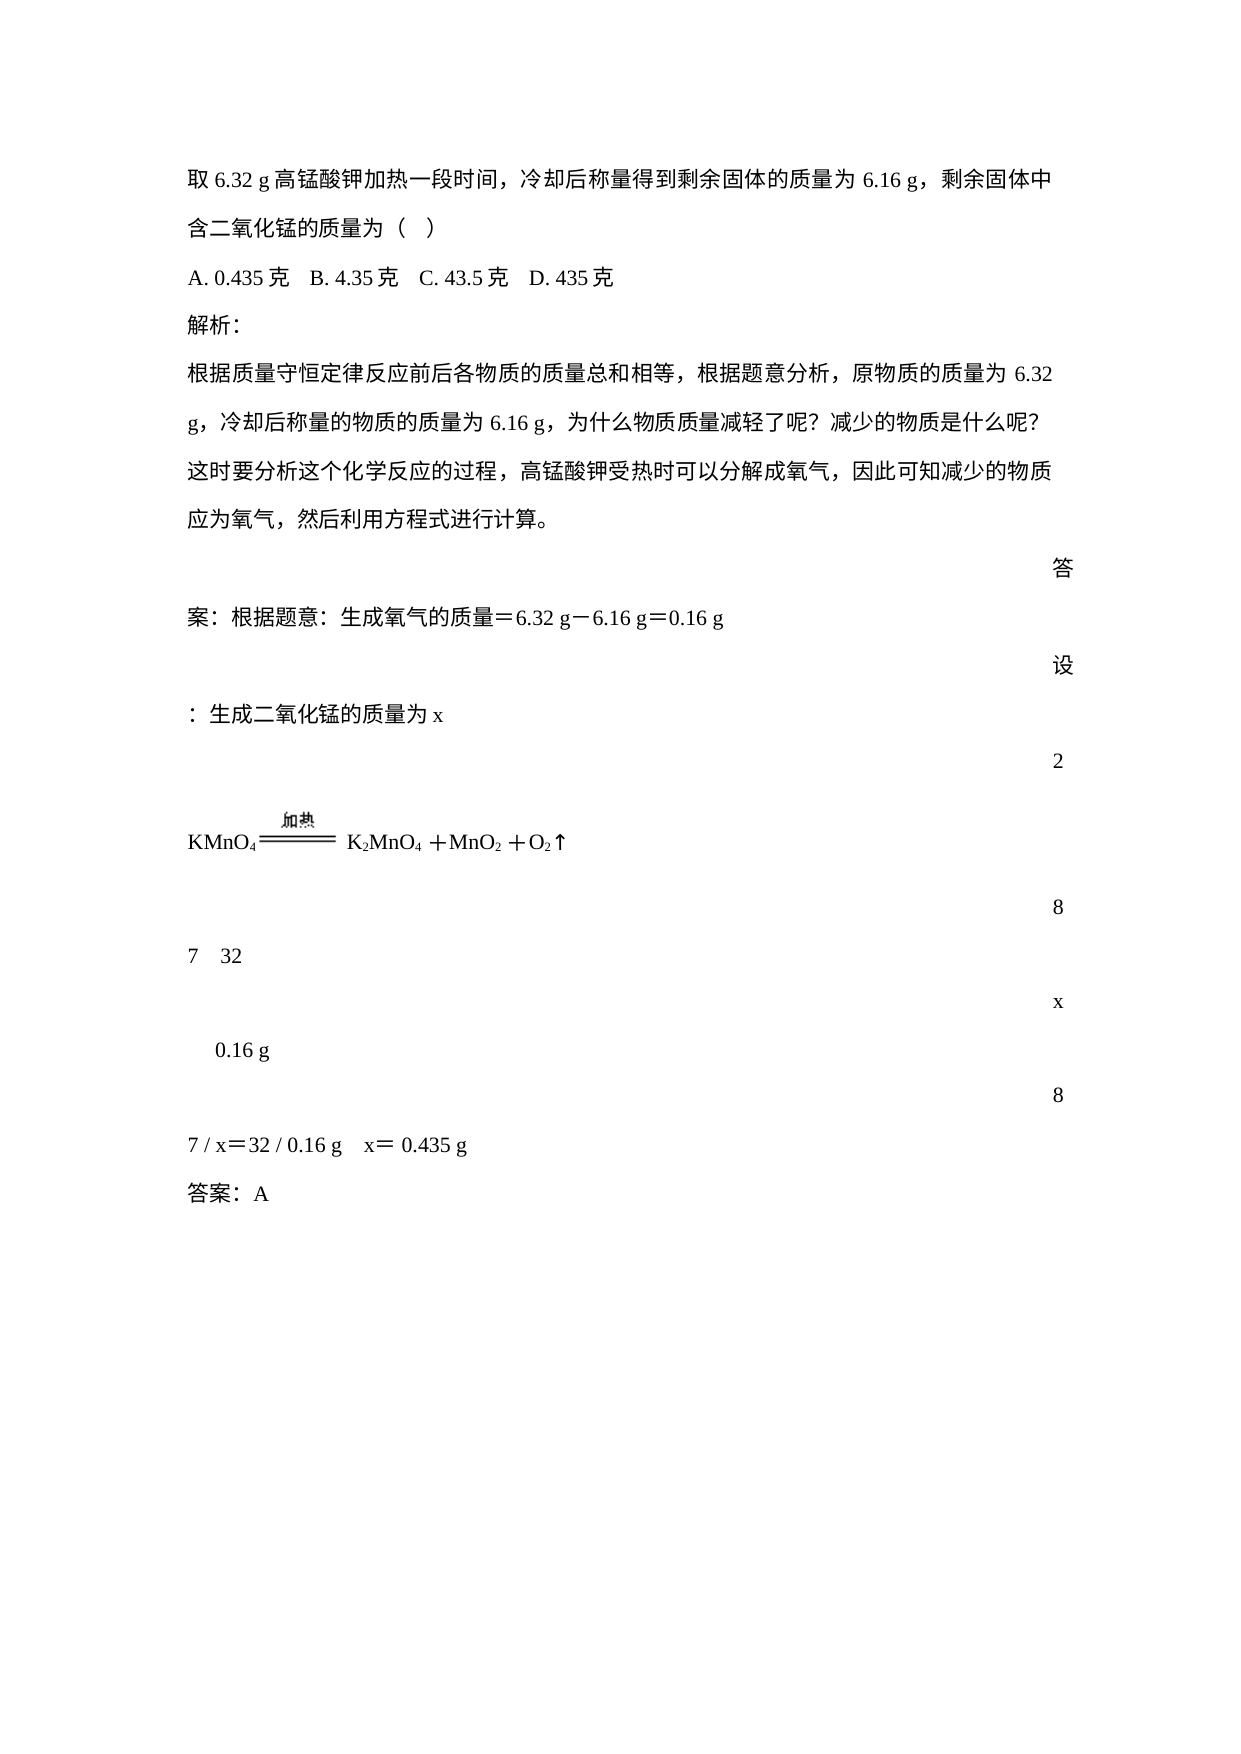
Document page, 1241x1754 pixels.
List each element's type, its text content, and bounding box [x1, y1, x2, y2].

text 答案：根据题意：生成氧气的质量＝6.32 g－6.16 g＝0.16 g [187, 550, 1053, 632]
text 解析： [187, 307, 1053, 340]
text 取6.32 g高锰酸钾加热一段时间，冷却后称量得到剩余固体的质量为6.16 g，剩余固体中含二氧化锰的质量为（ ） [187, 162, 1053, 243]
text 答案：A [187, 1175, 1053, 1208]
text x 0.16 g [187, 984, 1053, 1065]
text 87 32 [187, 890, 1053, 972]
text 根据质量守恒定律反应前后各物质的质量总和相等，根据题意分析，原物质的质量为6.32 g，冷却后称量的物质的质量为6.16 g，为什么物质质量减轻了呢？减少的物质是什么呢？这时要分析这个化学反应的过程，高锰酸钾受热时可以分解成氧气，因此可知减少的物质应为氧气，然后利用方程式进行计算。 [187, 356, 1053, 534]
text 87 / x＝32 / 0.16 g x＝ 0.435 g [187, 1078, 1053, 1159]
text 2KMnO4K2MnO4 ＋MnO2 ＋O2↑ [187, 744, 1053, 874]
text 设：生成二氧化锰的质量为x [187, 647, 1053, 729]
text A. B. C. D. [187, 259, 1053, 292]
picture [255, 809, 347, 855]
